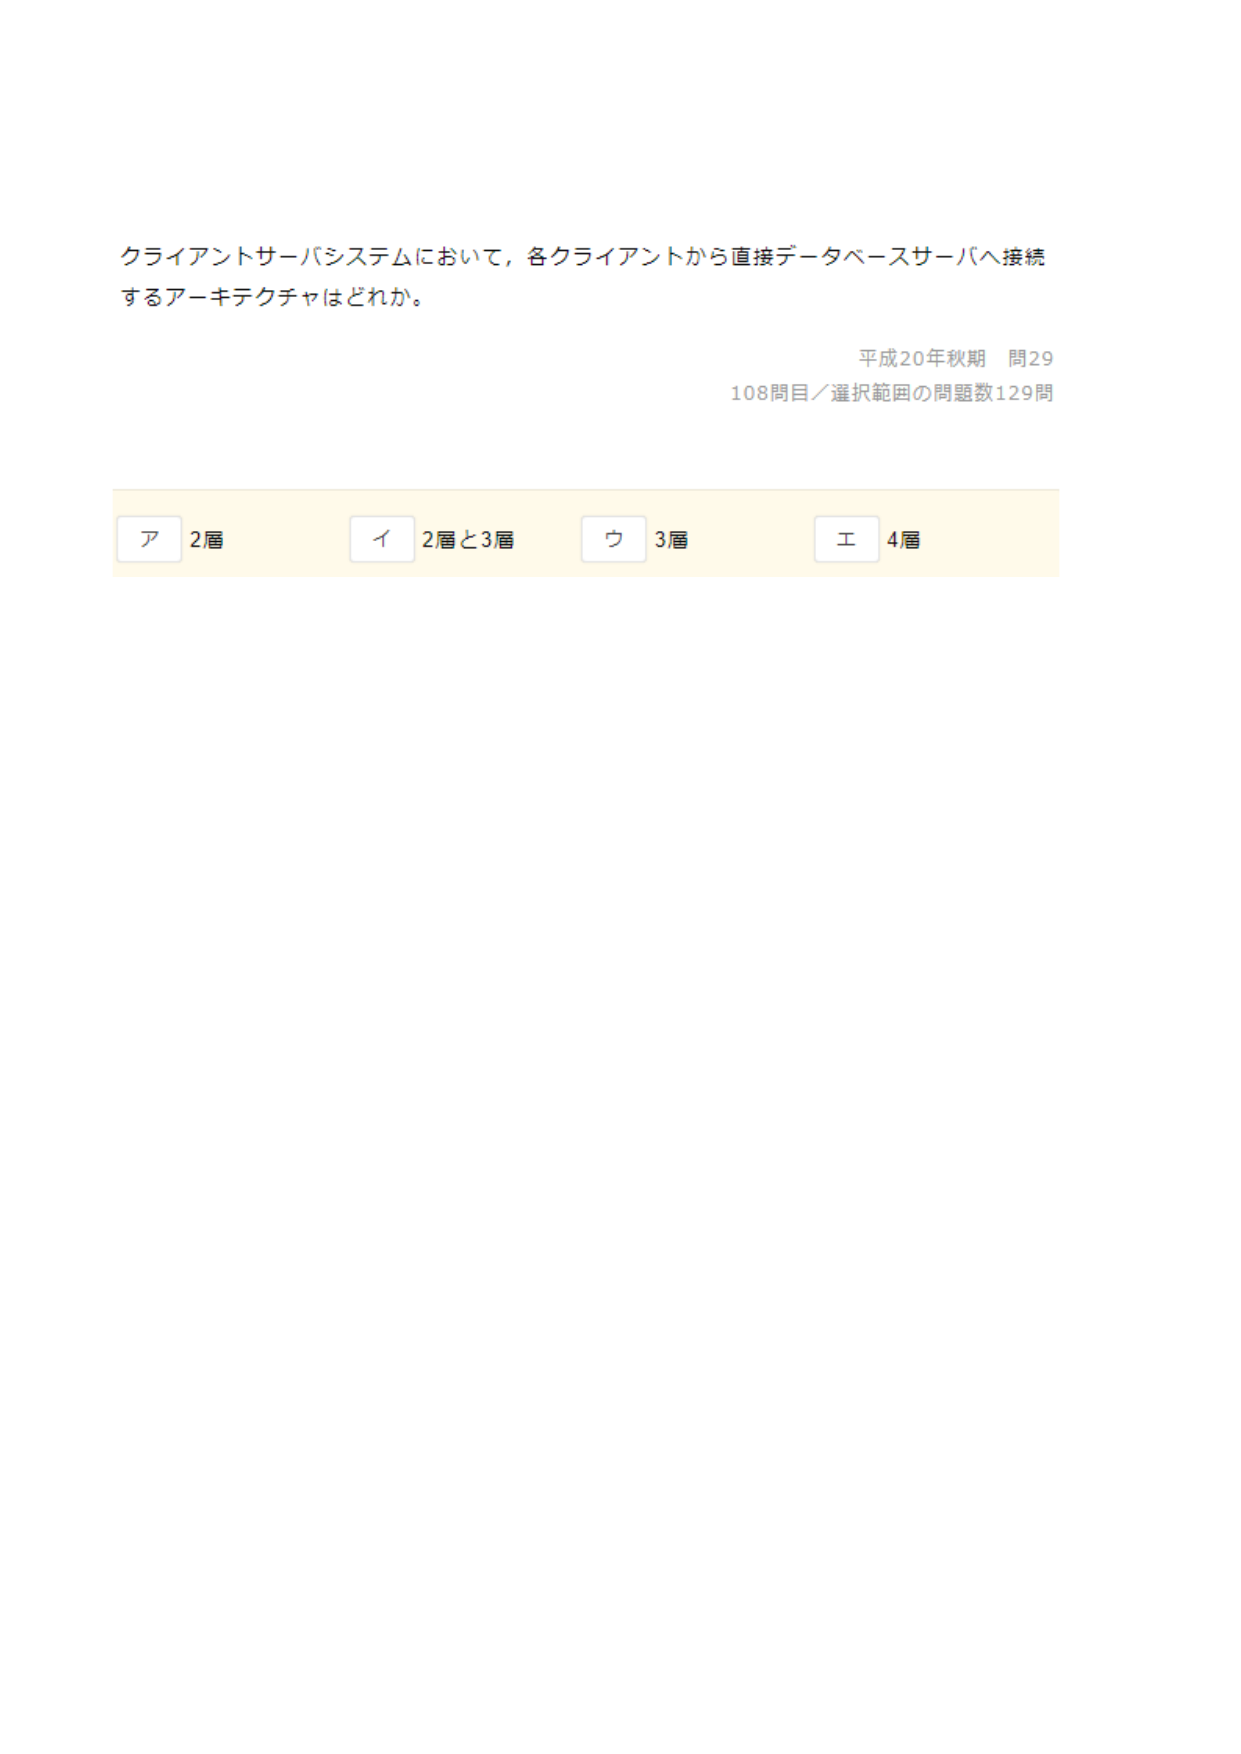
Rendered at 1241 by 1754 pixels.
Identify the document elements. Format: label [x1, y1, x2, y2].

picture [112, 239, 1060, 577]
